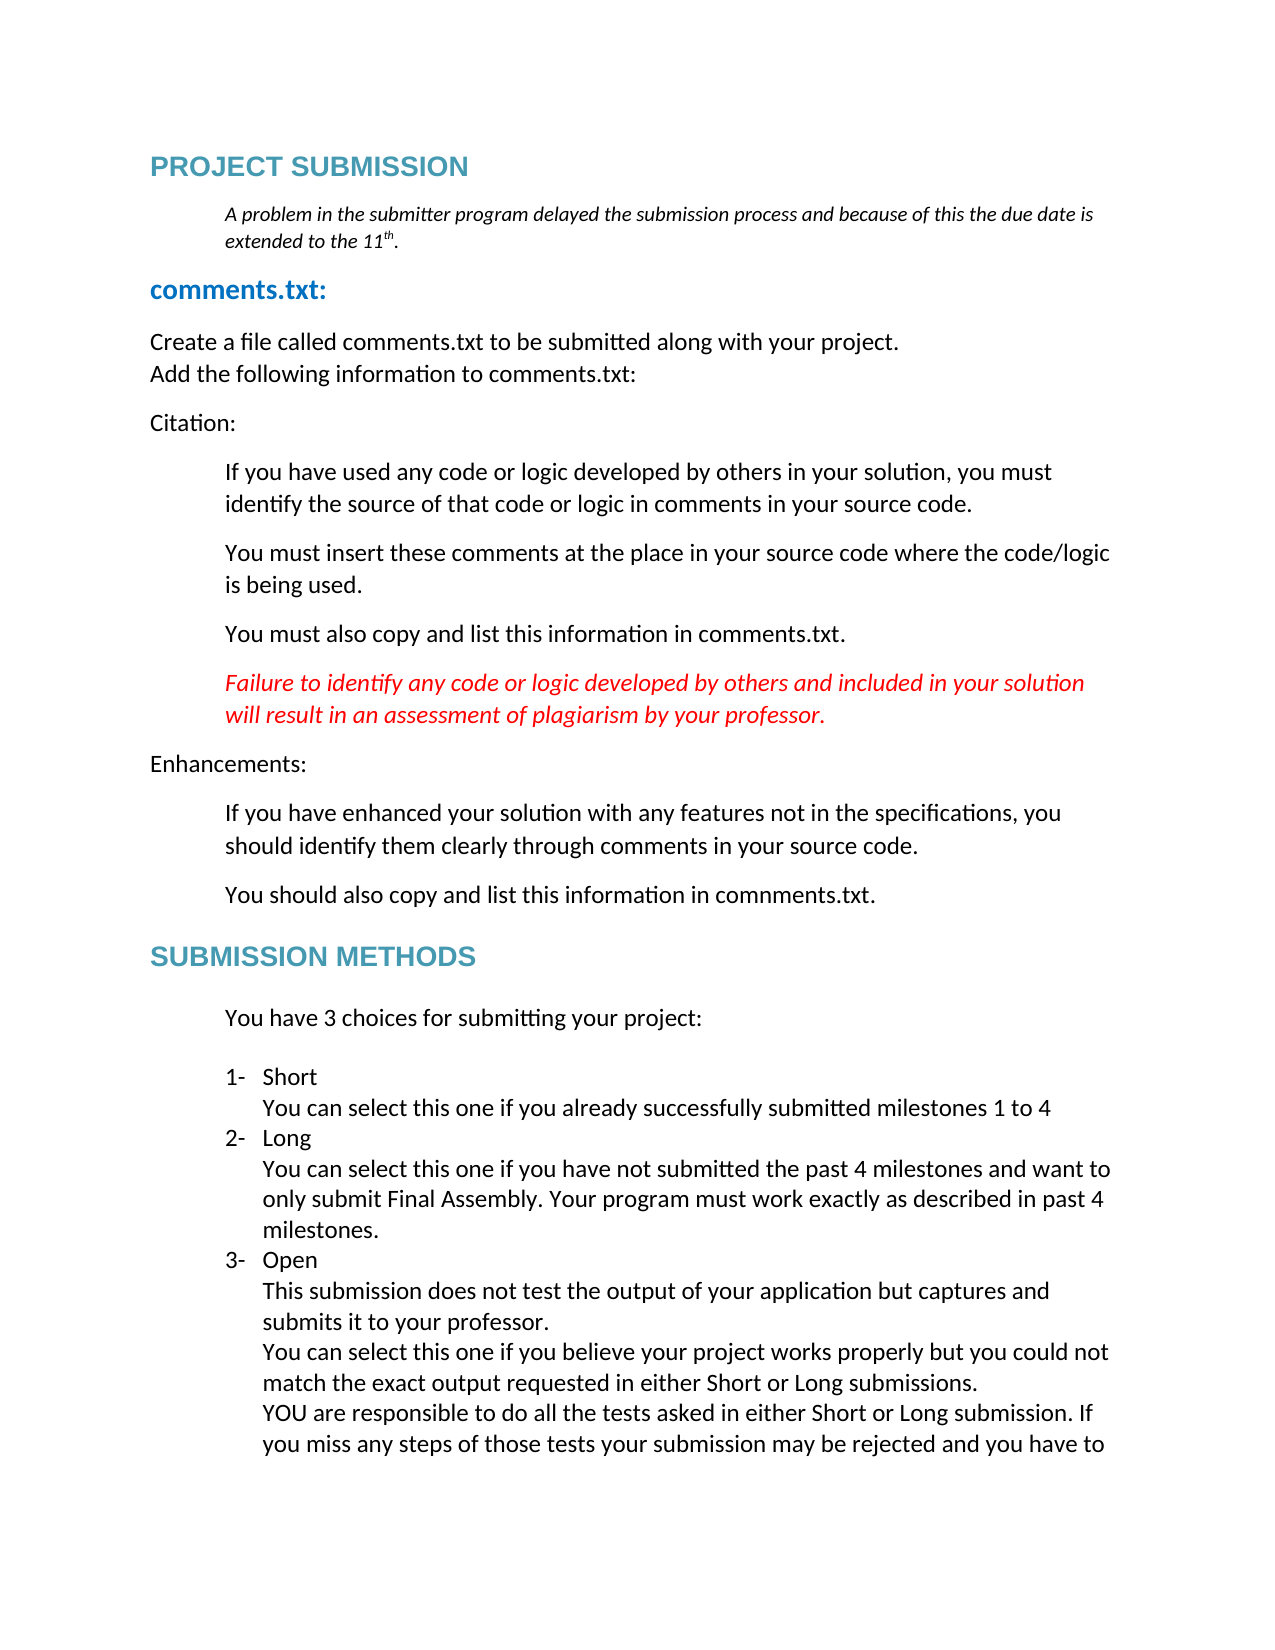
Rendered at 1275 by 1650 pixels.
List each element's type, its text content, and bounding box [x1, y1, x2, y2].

text Failure to identify any code or logic developed by others and included in your solution will result in an assessment of plagiarism by your professor. [225, 667, 1125, 730]
text If you have used any code or logic developed by others in your solution, you must identify the source of that code or logic in comments in your source code. [225, 456, 1125, 519]
text Enhancements: [150, 749, 1125, 779]
text You have 3 choices for submitting your project: [225, 1002, 1125, 1032]
text You must insert these comments at the place in your source code where the code/logic is being used. [225, 537, 1125, 600]
list You can select this one if you have not submitted the past 4 milestones and want to only submit Final Assembly. Your program must work exactly as described in past 4 milestones. [262, 1153, 1125, 1245]
text comments.txt: [150, 271, 1125, 307]
text Create a file called comments.txt to be submitted along with your project. Add the following information to comments.txt: [150, 326, 1125, 388]
text Citation: [150, 407, 1125, 437]
text SUBMISSION methods [150, 940, 1125, 973]
list Short You can select this one if you already successfully submitted milestones 1 to 4 [225, 1062, 1125, 1123]
text You should also copy and list this information in comnments.txt. [225, 879, 1125, 909]
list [262, 1397, 1125, 1458]
text You must also copy and list this information in comments.txt. [225, 618, 1125, 649]
text Project SUBMISSION [150, 150, 1125, 182]
list Open This submission does not test the output of your application but captures and submits it to your professor. [225, 1245, 1125, 1336]
list You can select this one if you believe your project works properly but you could not match the exact output requested in either Short or Long submissions. [262, 1336, 1125, 1397]
text A problem in the submitter program delayed the submission process and because of this the due date is extended to the 11th. [225, 201, 1125, 253]
text If you have enhanced your solution with any features not in the specifications, you should identify them clearly through comments in your source code. [225, 798, 1125, 860]
list Long [225, 1123, 1125, 1153]
